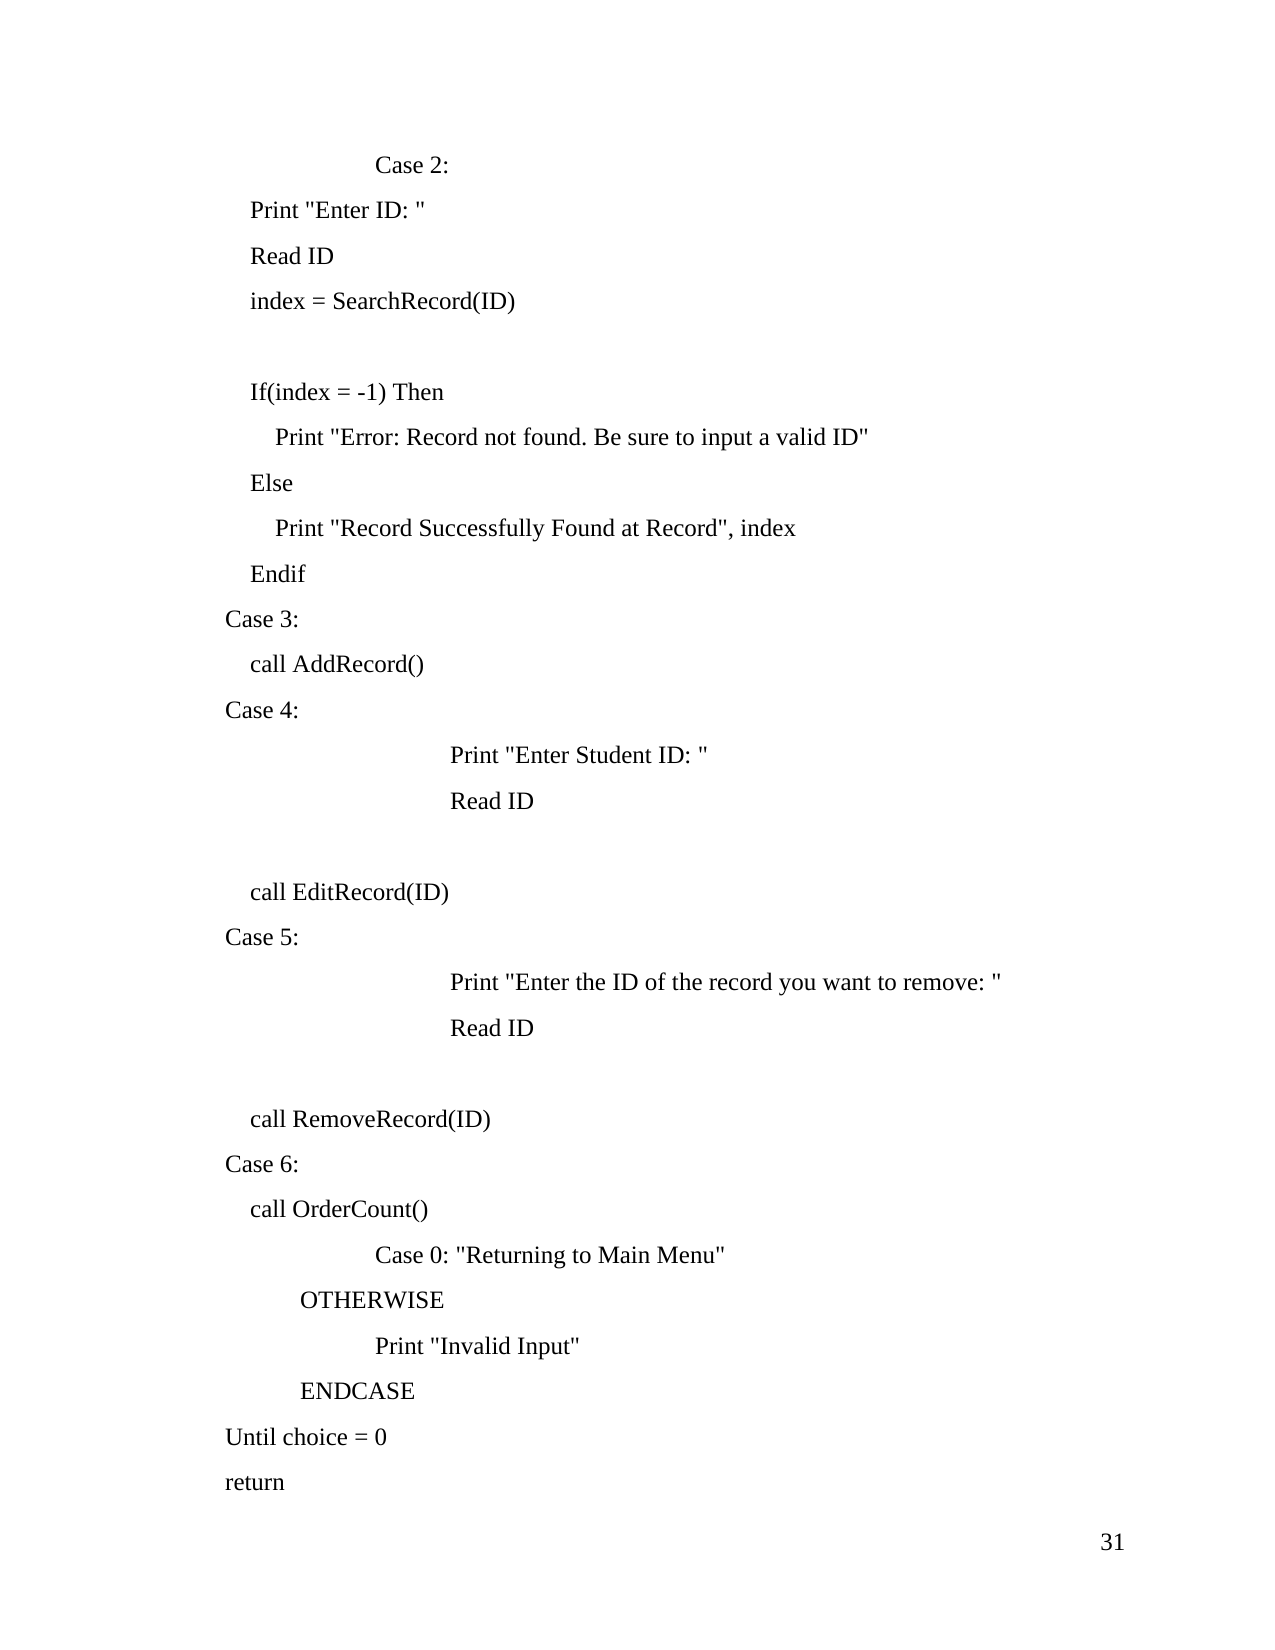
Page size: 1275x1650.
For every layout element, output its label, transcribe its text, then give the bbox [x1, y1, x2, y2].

text Endif [150, 559, 1125, 587]
text Print "Enter ID: " [150, 195, 1125, 224]
text call EditRecord(ID) [150, 877, 1125, 905]
text If(index = -1) Then [150, 377, 1125, 406]
text Read ID [150, 786, 1125, 814]
text Else [150, 468, 1125, 497]
text Case 3: [150, 604, 1125, 633]
text Case 0: "Returning to Main Menu" [150, 1240, 1125, 1269]
text Print "Record Successfully Found at Record", index [150, 513, 1125, 542]
text Print "Error: Record not found. Be sure to input a valid ID" [150, 422, 1125, 451]
text Until choice = 0 [150, 1422, 1125, 1450]
text index = SearchRecord(ID) [150, 286, 1125, 315]
text Read ID [150, 1013, 1125, 1042]
text ENDCASE [150, 1376, 1125, 1405]
text Print "Enter Student ID: " [150, 740, 1125, 769]
text Case 2: [150, 150, 1125, 179]
text call RemoveRecord(ID) [150, 1104, 1125, 1132]
text call OrderCount() [150, 1194, 1125, 1223]
text OTHERWISE [150, 1285, 1125, 1314]
text call AddRecord() [150, 649, 1125, 678]
text Case 4: [150, 695, 1125, 724]
text Read ID [150, 241, 1125, 269]
text Print "Enter the ID of the record you want to remove: " [150, 967, 1125, 996]
text return [150, 1467, 1125, 1496]
text Case 6: [150, 1149, 1125, 1178]
text Print "Invalid Input" [150, 1331, 1125, 1359]
text Case 5: [150, 922, 1125, 951]
